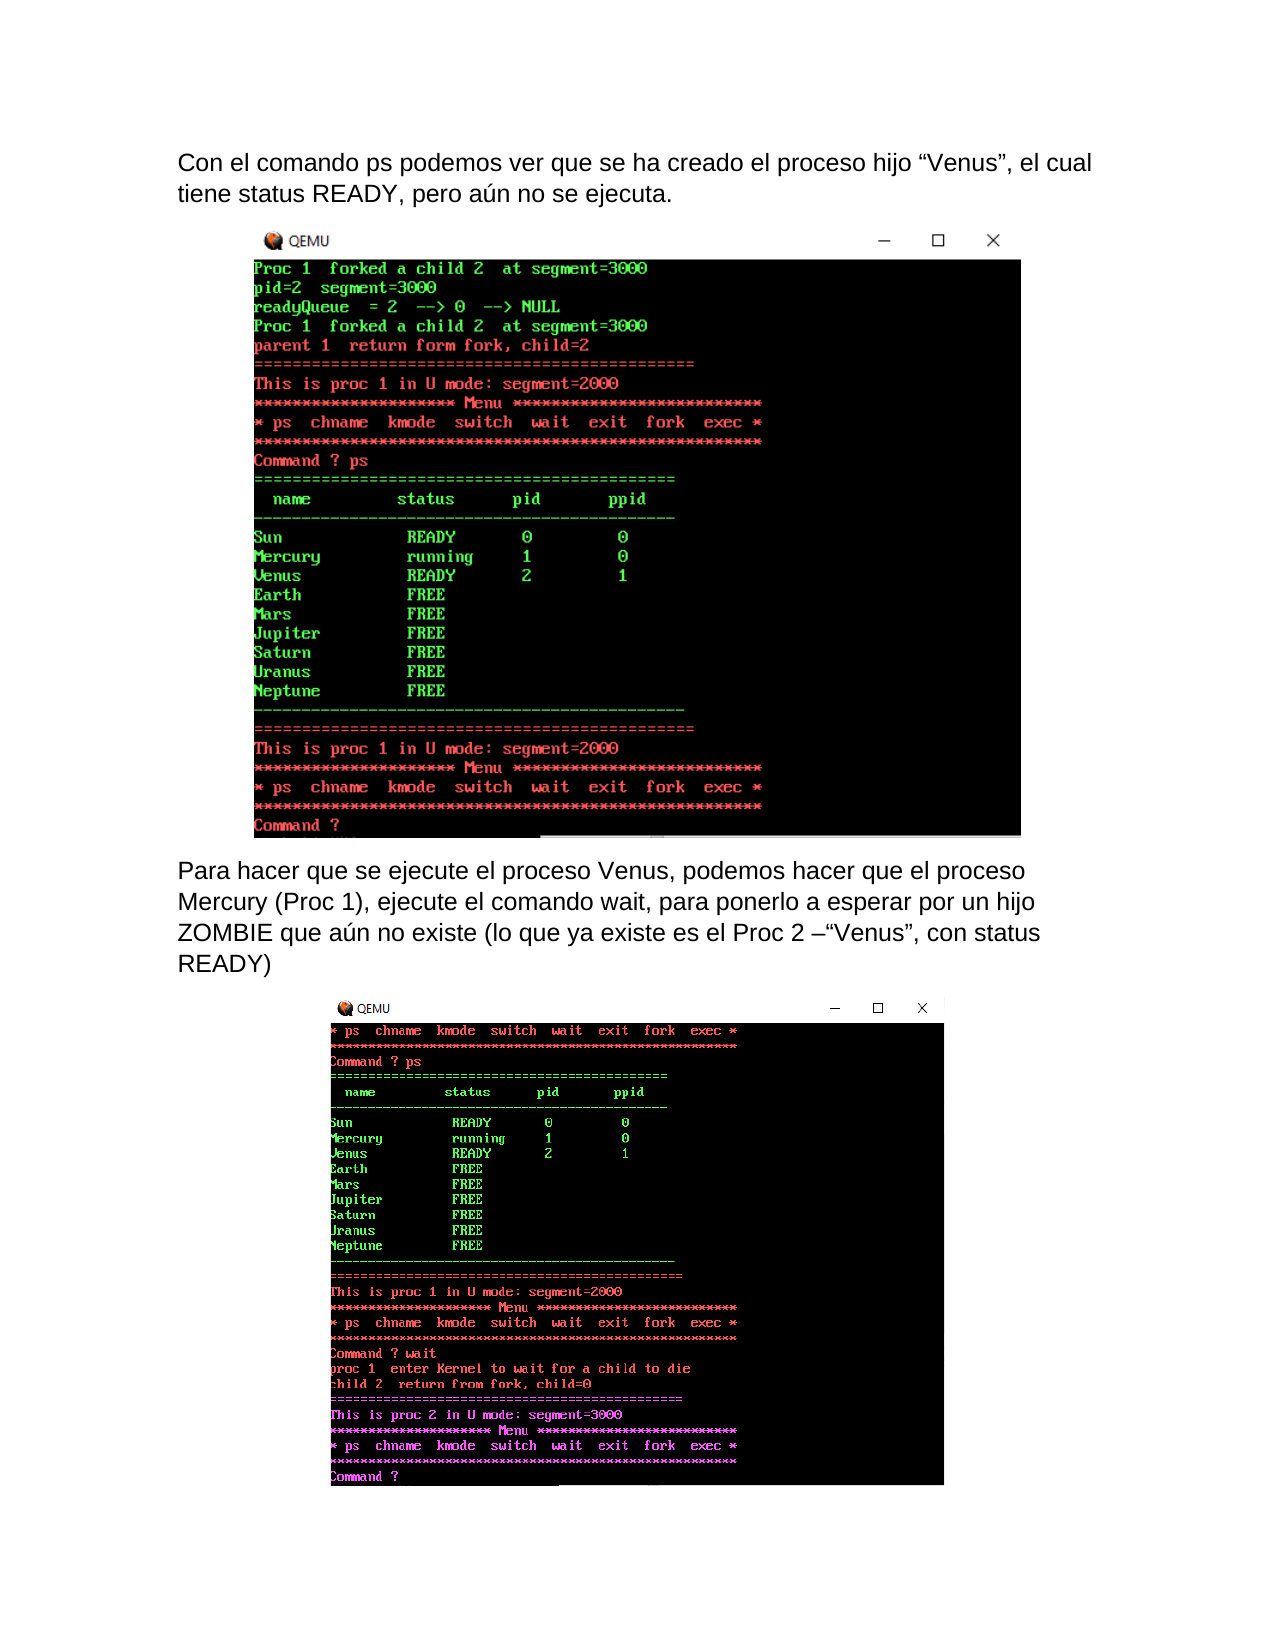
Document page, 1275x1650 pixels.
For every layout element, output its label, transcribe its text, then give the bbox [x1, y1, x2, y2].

picture [330, 997, 945, 1486]
text Con el comando ps podemos ver que se ha creado el proceso hijo “Venus”, el cual tiene status READY, pero aún no se ejecuta. [177, 148, 1098, 207]
text Para hacer que se ejecute el proceso Venus, podemos hacer que el proceso Mercury (Proc 1), ejecute el comando wait, para ponerlo a esperar por un hijo ZOMBIE que aún no existe (lo que ya existe es el Proc 2 –“Venus”, con status READY) [177, 856, 1098, 978]
picture [254, 226, 1021, 838]
